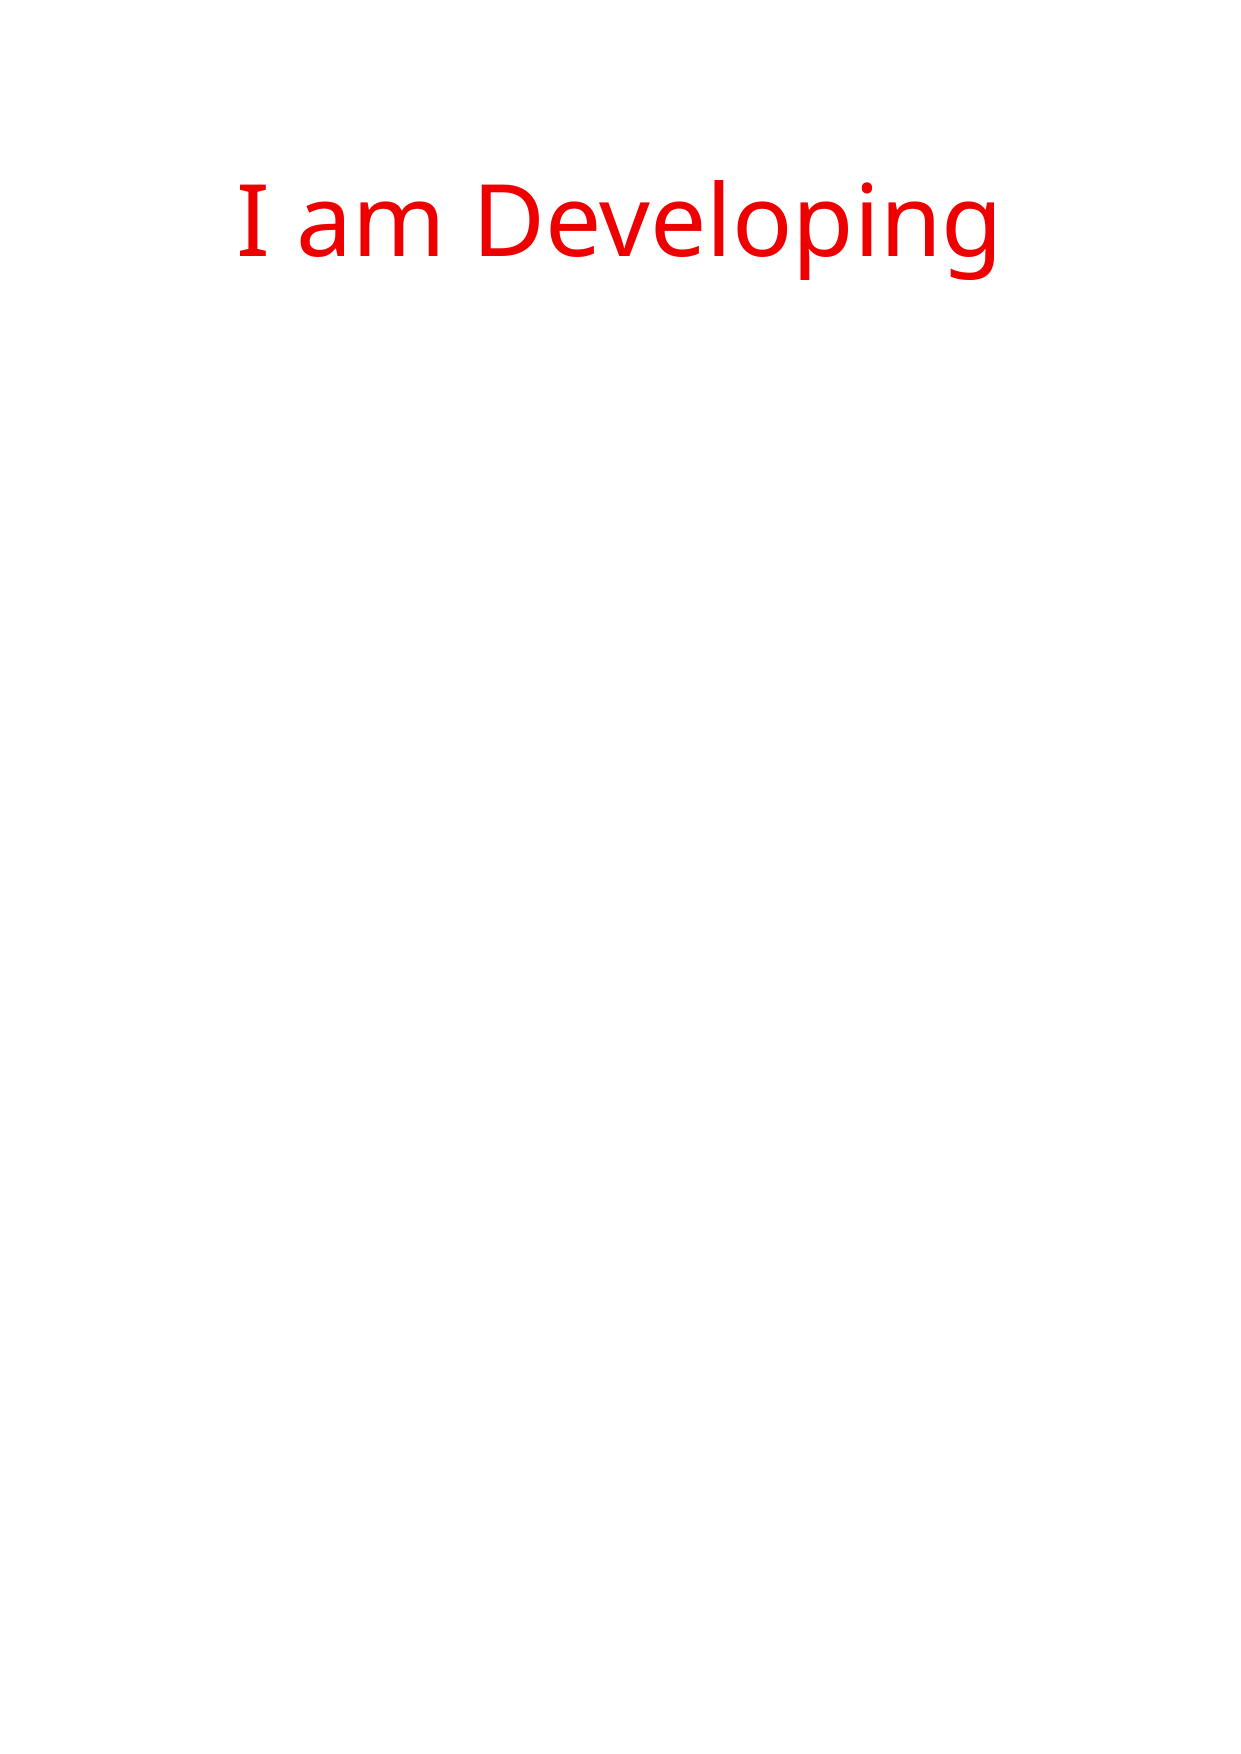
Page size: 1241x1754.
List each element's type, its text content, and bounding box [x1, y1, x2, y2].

text I am Developing [150, 150, 1090, 286]
